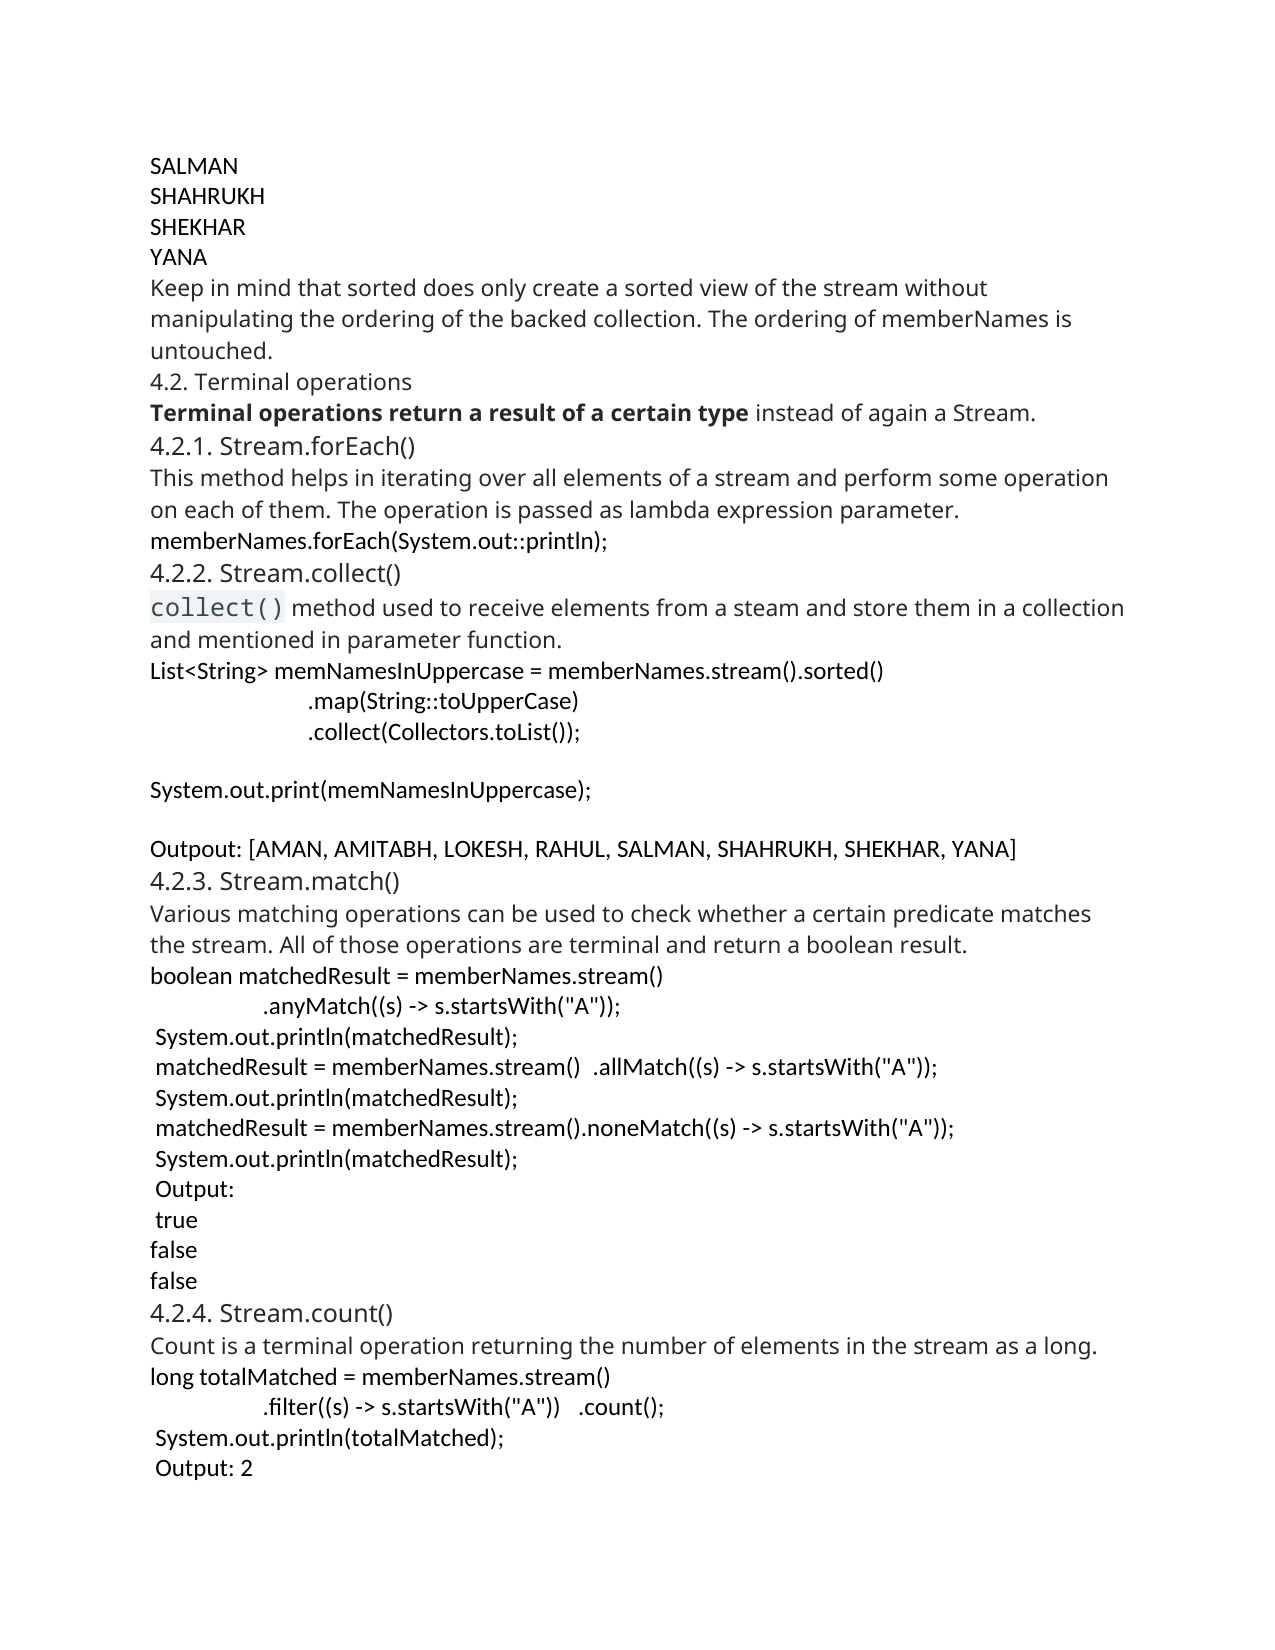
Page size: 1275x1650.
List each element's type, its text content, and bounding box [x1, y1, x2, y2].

text 4.2.3. Stream.match() [150, 863, 1125, 897]
text This method helps in iterating over all elements of a stream and perform some operation on each of them. The operation is passed as lambda expression parameter. [150, 462, 1125, 525]
text Various matching operations can be used to check whether a certain predicate matches the stream. All of those operations are terminal and return a boolean result. [150, 897, 1125, 960]
table_header long totalMatched = memberNames.stream() .filter((s) -> s.startsWith("A")) .count(); System.out.println(totalMatched); Output: 2 [150, 1361, 1205, 1483]
table_header List<String> memNamesInUppercase = memberNames.stream().sorted() .map(String::toUpperCase) .collect(Collectors.toList()); System.out.print(memNamesInUppercase); Outpout: [AMAN, AMITABH, LOKESH, RAHUL, SALMAN, SHAHRUKH, SHEKHAR, YANA] [150, 655, 1205, 863]
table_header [150, 150, 1205, 272]
text 4.2.2. Stream.collect() [150, 555, 1125, 589]
text Terminal operations return a result of a certain type instead of again a Stream. [150, 397, 1125, 428]
text Count is a terminal operation returning the number of elements in the stream as a long. [150, 1330, 1125, 1361]
text Keep in mind that sorted does only create a sorted view of the stream without manipulating the ordering of the backed collection. The ordering of memberNames is untouched. [150, 272, 1125, 366]
table_header memberNames.forEach(System.out::println); [150, 525, 1205, 555]
table_header boolean matchedResult = memberNames.stream() .anyMatch((s) -> s.startsWith("A")); System.out.println(matchedResult); matchedResult = memberNames.stream() .allMatch((s) -> s.startsWith("A")); System.out.println(matchedResult); matchedResult = memberNames.stream().noneMatch((s) -> s.startsWith("A")); System.out.println(matchedResult); Output: true false false [150, 960, 1205, 1296]
text 4.2.4. Stream.count() [150, 1296, 1125, 1330]
text 4.2.1. Stream.forEach() [150, 428, 1125, 462]
text collect() method used to receive elements from a steam and store them in a collection and mentioned in parameter function. [150, 589, 1125, 655]
text 4.2. Terminal operations [150, 366, 1125, 397]
